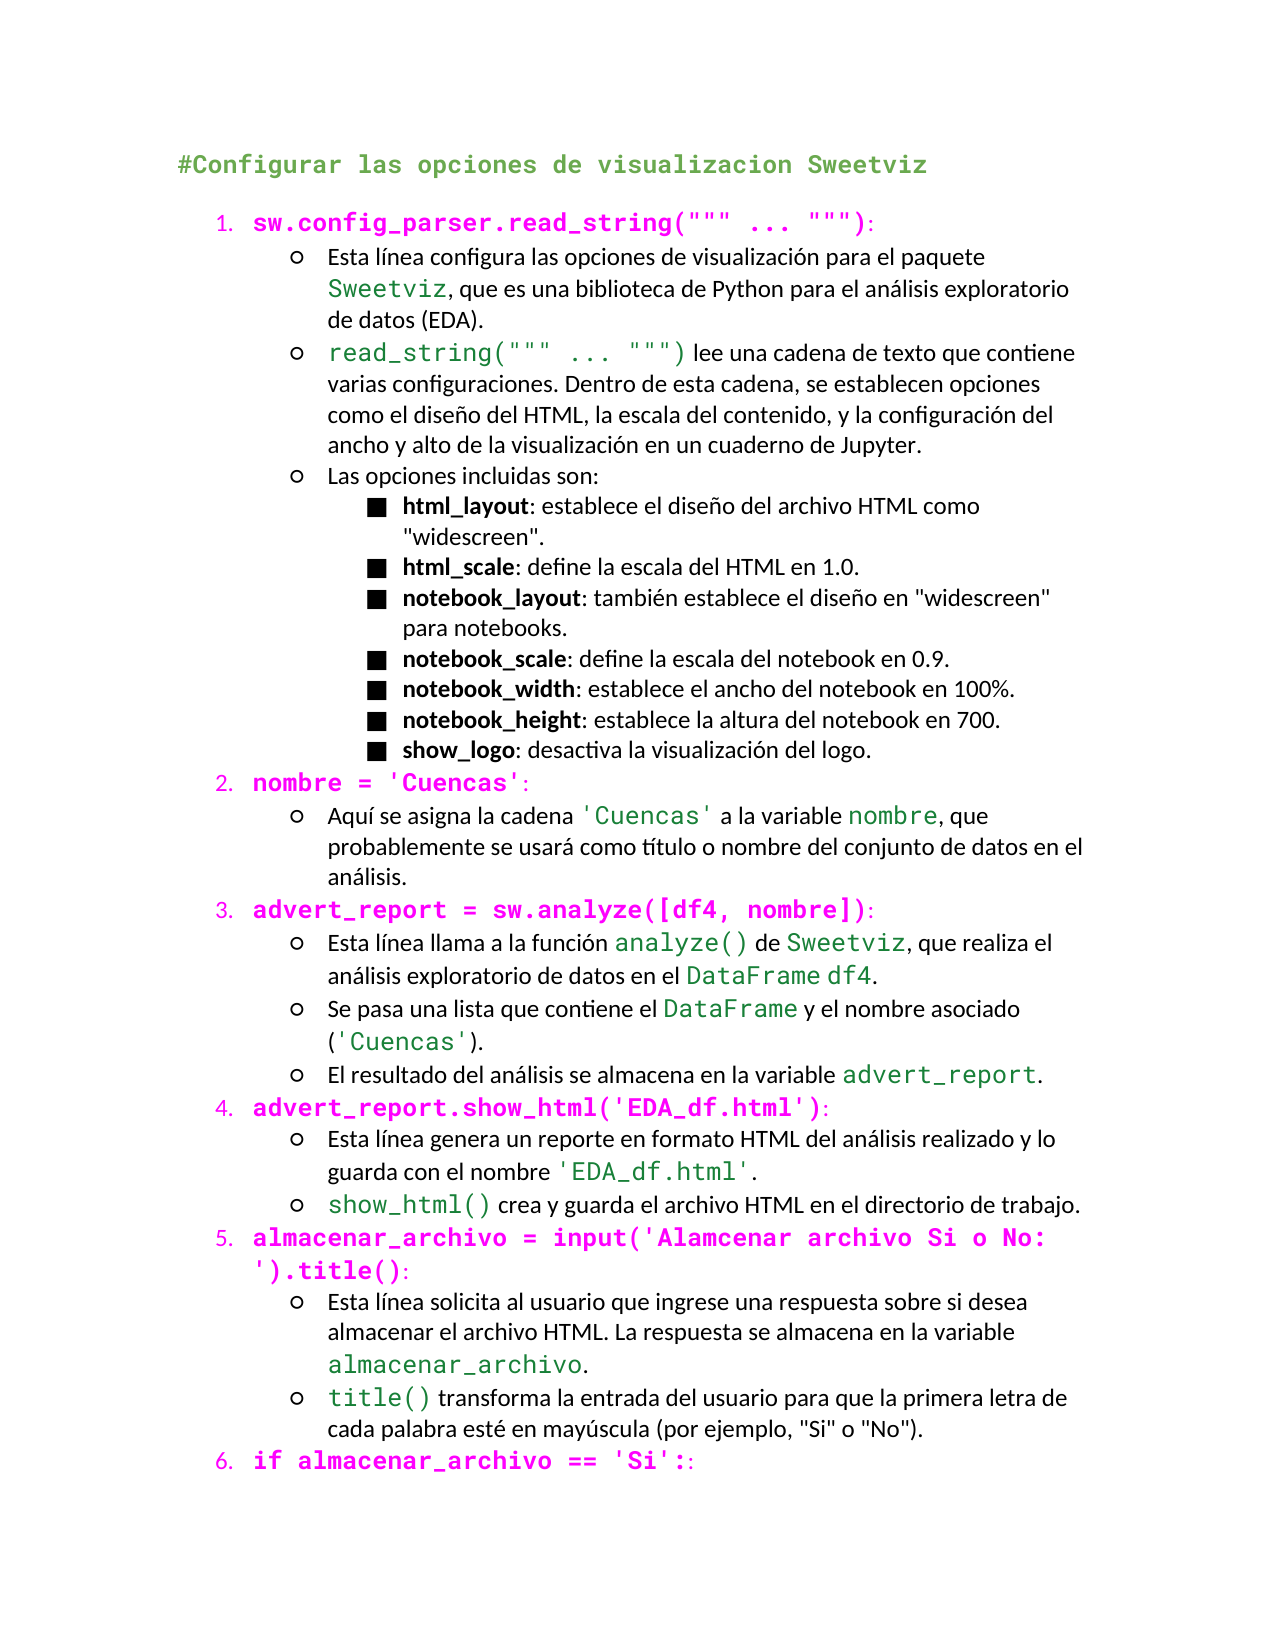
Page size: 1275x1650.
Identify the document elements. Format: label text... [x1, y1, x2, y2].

list notebook_width: establece el ancho del notebook en 100%. [365, 673, 1098, 704]
list notebook_layout: también establece el diseño en "widescreen" para notebooks. [365, 582, 1098, 643]
list show_logo: desactiva la visualización del logo. [365, 734, 1098, 765]
list nombre = 'Cuencas': [215, 765, 1098, 798]
list notebook_height: establece la altura del notebook en 700. [365, 704, 1098, 734]
list almacenar_archivo = input('Alamcenar archivo Si o No: ').title(): [215, 1220, 1098, 1286]
list sw.config_parser.read_string(""" ... """): [215, 206, 1098, 239]
list read_string(""" ... """) lee una cadena de texto que contiene varias configuraciones. Dentro de esta cadena, se establecen opciones como el diseño del HTML, la escala del contenido, y la configuración del ancho y alto de la visualización en un cuaderno de Jupyter. [290, 335, 1098, 460]
list Esta línea genera un reporte en formato HTML del análisis realizado y lo guarda con el nombre 'EDA_df.html'. [290, 1123, 1098, 1187]
list if almacenar_archivo == 'Si':: [215, 1443, 1098, 1476]
list html_scale: define la escala del HTML en 1.0. [365, 551, 1098, 582]
list advert_report.show_html('EDA_df.html'): [215, 1090, 1098, 1123]
list show_html() crea y guarda el archivo HTML en el directorio de trabajo. [290, 1187, 1098, 1220]
list html_layout: establece el diseño del archivo HTML como "widescreen". [365, 490, 1098, 551]
list advert_report = sw.analyze([df4, nombre]): [215, 892, 1098, 925]
list Esta línea solicita al usuario que ingrese una respuesta sobre si desea almacenar el archivo HTML. La respuesta se almacena en la variable almacenar_archivo. [290, 1286, 1098, 1380]
list Las opciones incluidas son: [290, 460, 1098, 490]
list El resultado del análisis se almacena en la variable advert_report. [290, 1057, 1098, 1090]
list Se pasa una lista que contiene el DataFrame y el nombre asociado ('Cuencas'). [290, 991, 1098, 1057]
list Esta línea llama a la función analyze() de Sweetviz, que realiza el análisis exploratorio de datos en el DataFrame df4. [290, 925, 1098, 991]
text #Configurar las opciones de visualizacion Sweetviz [177, 148, 1098, 181]
list title() transforma la entrada del usuario para que la primera letra de cada palabra esté en mayúscula (por ejemplo, "Si" o "No"). [290, 1380, 1098, 1443]
list notebook_scale: define la escala del notebook en 0.9. [365, 643, 1098, 673]
list Aquí se asigna la cadena 'Cuencas' a la variable nombre, que probablemente se usará como título o nombre del conjunto de datos en el análisis. [290, 798, 1098, 892]
list Esta línea configura las opciones de visualización para el paquete Sweetviz, que es una biblioteca de Python para el análisis exploratorio de datos (EDA). [290, 239, 1098, 335]
